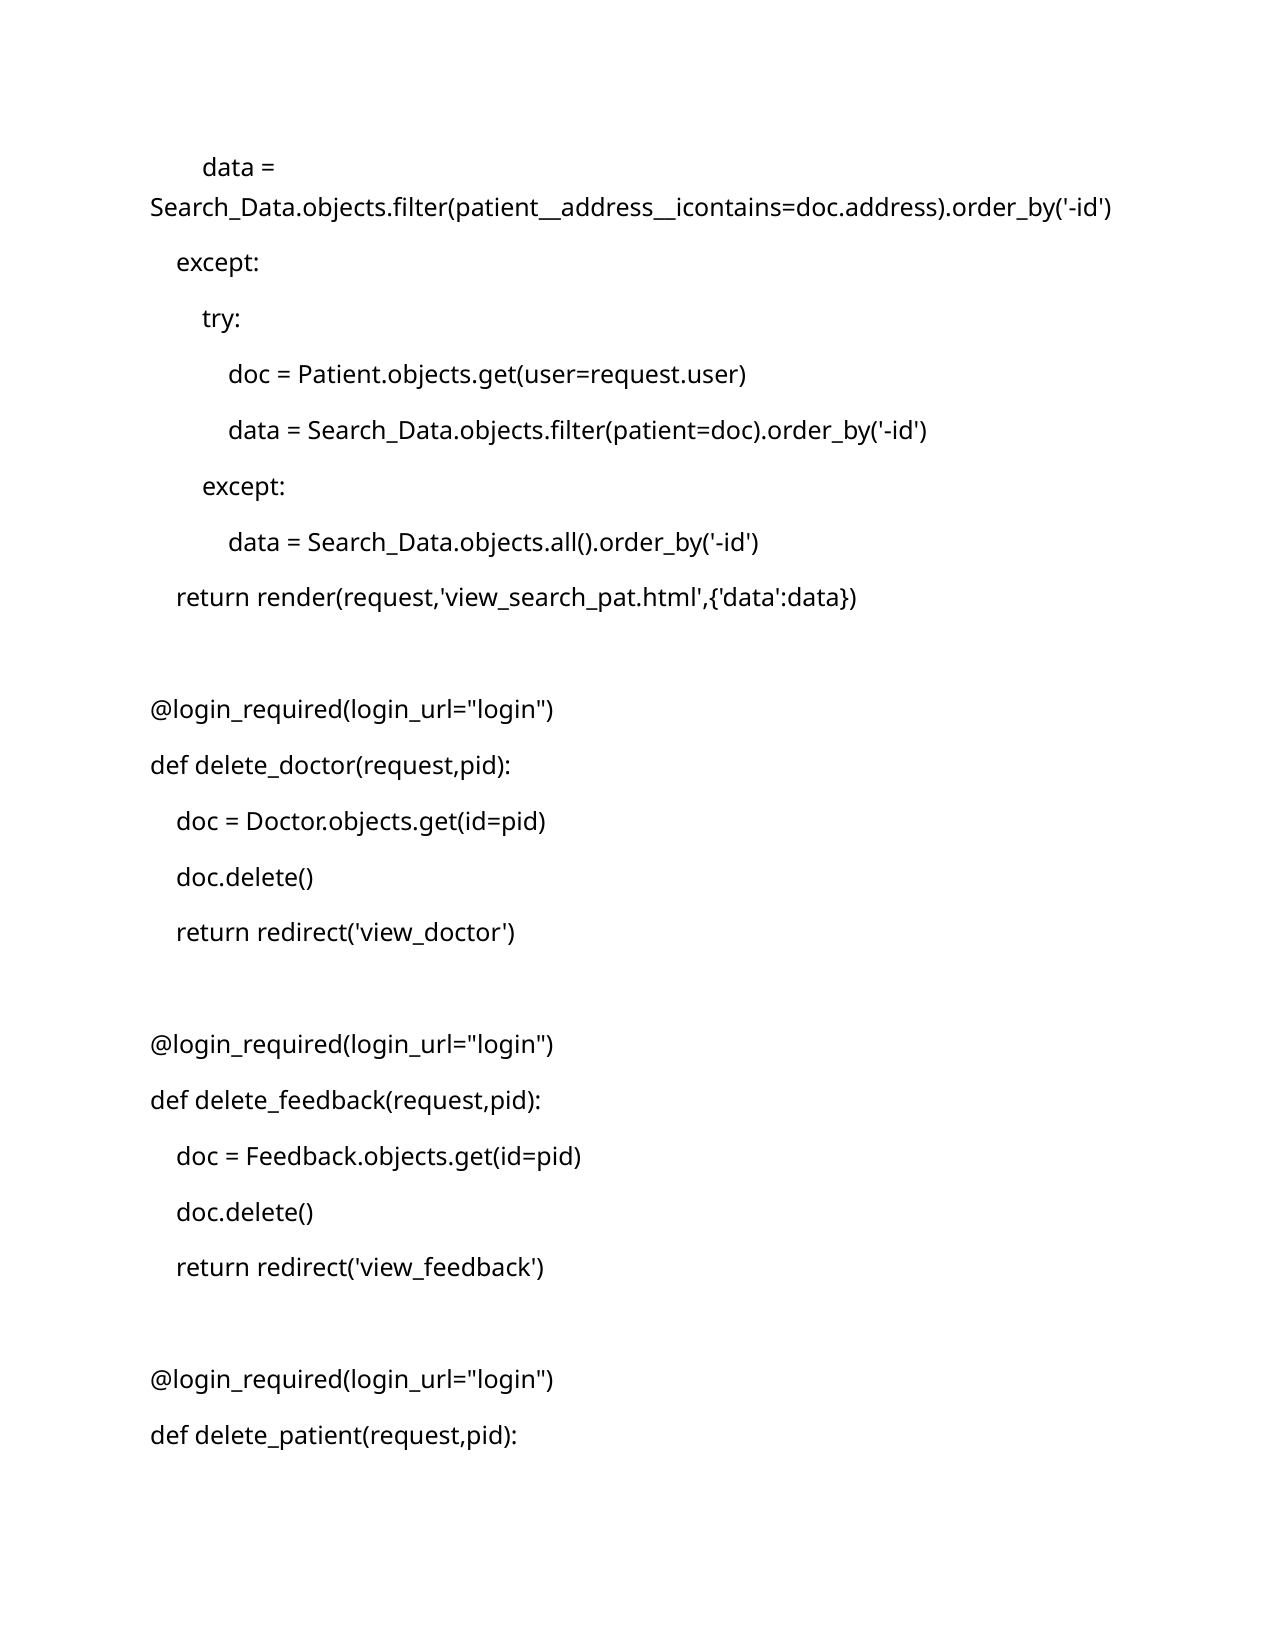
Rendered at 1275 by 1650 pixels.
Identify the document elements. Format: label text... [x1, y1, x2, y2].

text data = Search_Data.objects.filter(patient__address__icontains=doc.address).order_by('-id') [150, 150, 1125, 223]
text @login_required(login_url="login") [150, 1027, 1125, 1061]
text doc.delete() [150, 1194, 1125, 1228]
text def delete_patient(request,pid): [150, 1417, 1125, 1452]
text doc = Doctor.objects.get(id=pid) [150, 803, 1125, 837]
text return redirect('view_feedback') [150, 1250, 1125, 1284]
text return render(request,'view_search_pat.html',{'data':data}) [150, 580, 1125, 614]
text data = Search_Data.objects.filter(patient=doc).order_by('-id') [150, 412, 1125, 447]
text @login_required(login_url="login") [150, 692, 1125, 726]
text data = Search_Data.objects.all().order_by('-id') [150, 524, 1125, 558]
text except: [150, 245, 1125, 279]
text doc = Patient.objects.get(user=request.user) [150, 357, 1125, 391]
text def delete_feedback(request,pid): [150, 1082, 1125, 1117]
text except: [150, 468, 1125, 502]
text doc.delete() [150, 859, 1125, 893]
text return redirect('view_doctor') [150, 915, 1125, 949]
text doc = Feedback.objects.get(id=pid) [150, 1138, 1125, 1172]
text def delete_doctor(request,pid): [150, 747, 1125, 782]
text @login_required(login_url="login") [150, 1362, 1125, 1396]
text try: [150, 301, 1125, 335]
